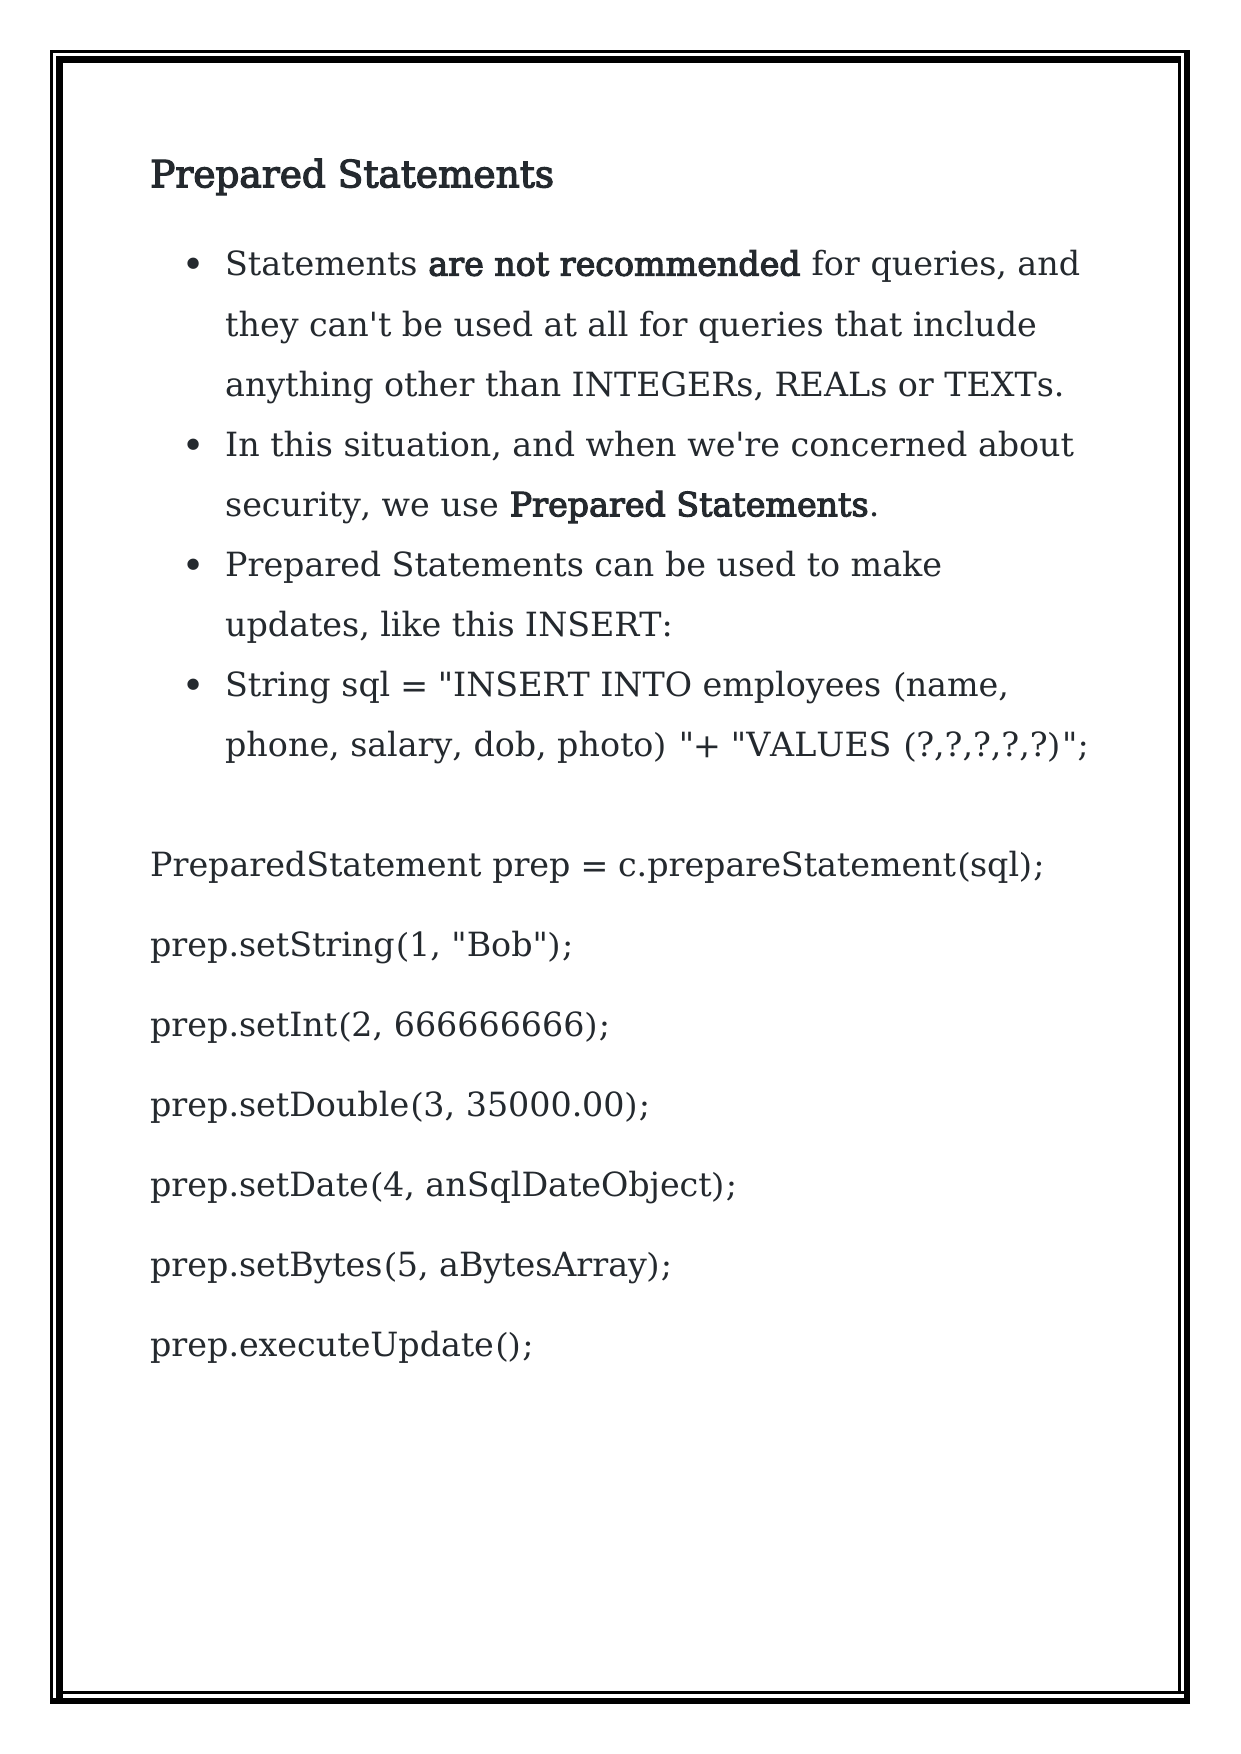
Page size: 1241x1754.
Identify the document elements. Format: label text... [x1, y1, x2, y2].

subtitle Prepared Statements [150, 150, 1090, 195]
text prep.setDate(4, anSqlDateObject); [150, 1164, 1090, 1204]
list Prepared Statements can be used to make updates, like this INSERT: [187, 543, 1090, 643]
list In this situation, and when we're concerned about security, we use Prepared Statements. [187, 423, 1090, 523]
text PreparedStatement prep = c.prepareStatement(sql); [150, 844, 1090, 884]
text prep.setString(1, "Bob"); [150, 924, 1090, 964]
text prep.setDouble(3, 35000.00); [150, 1084, 1090, 1124]
text prep.setInt(2, 666666666); [150, 1004, 1090, 1044]
list Statements are not recommended for queries, and they can't be used at all for queries that include anything other than INTEGERs, REALs or TEXTs. [187, 242, 1090, 403]
text prep.setBytes(5, aBytesArray); [150, 1244, 1090, 1284]
text prep.executeUpdate(); [150, 1324, 1090, 1364]
list String sql = "INSERT INTO employees (name, phone, salary, dob, photo) "+ "VALUES (?,?,?,?,?)"; [187, 663, 1090, 764]
